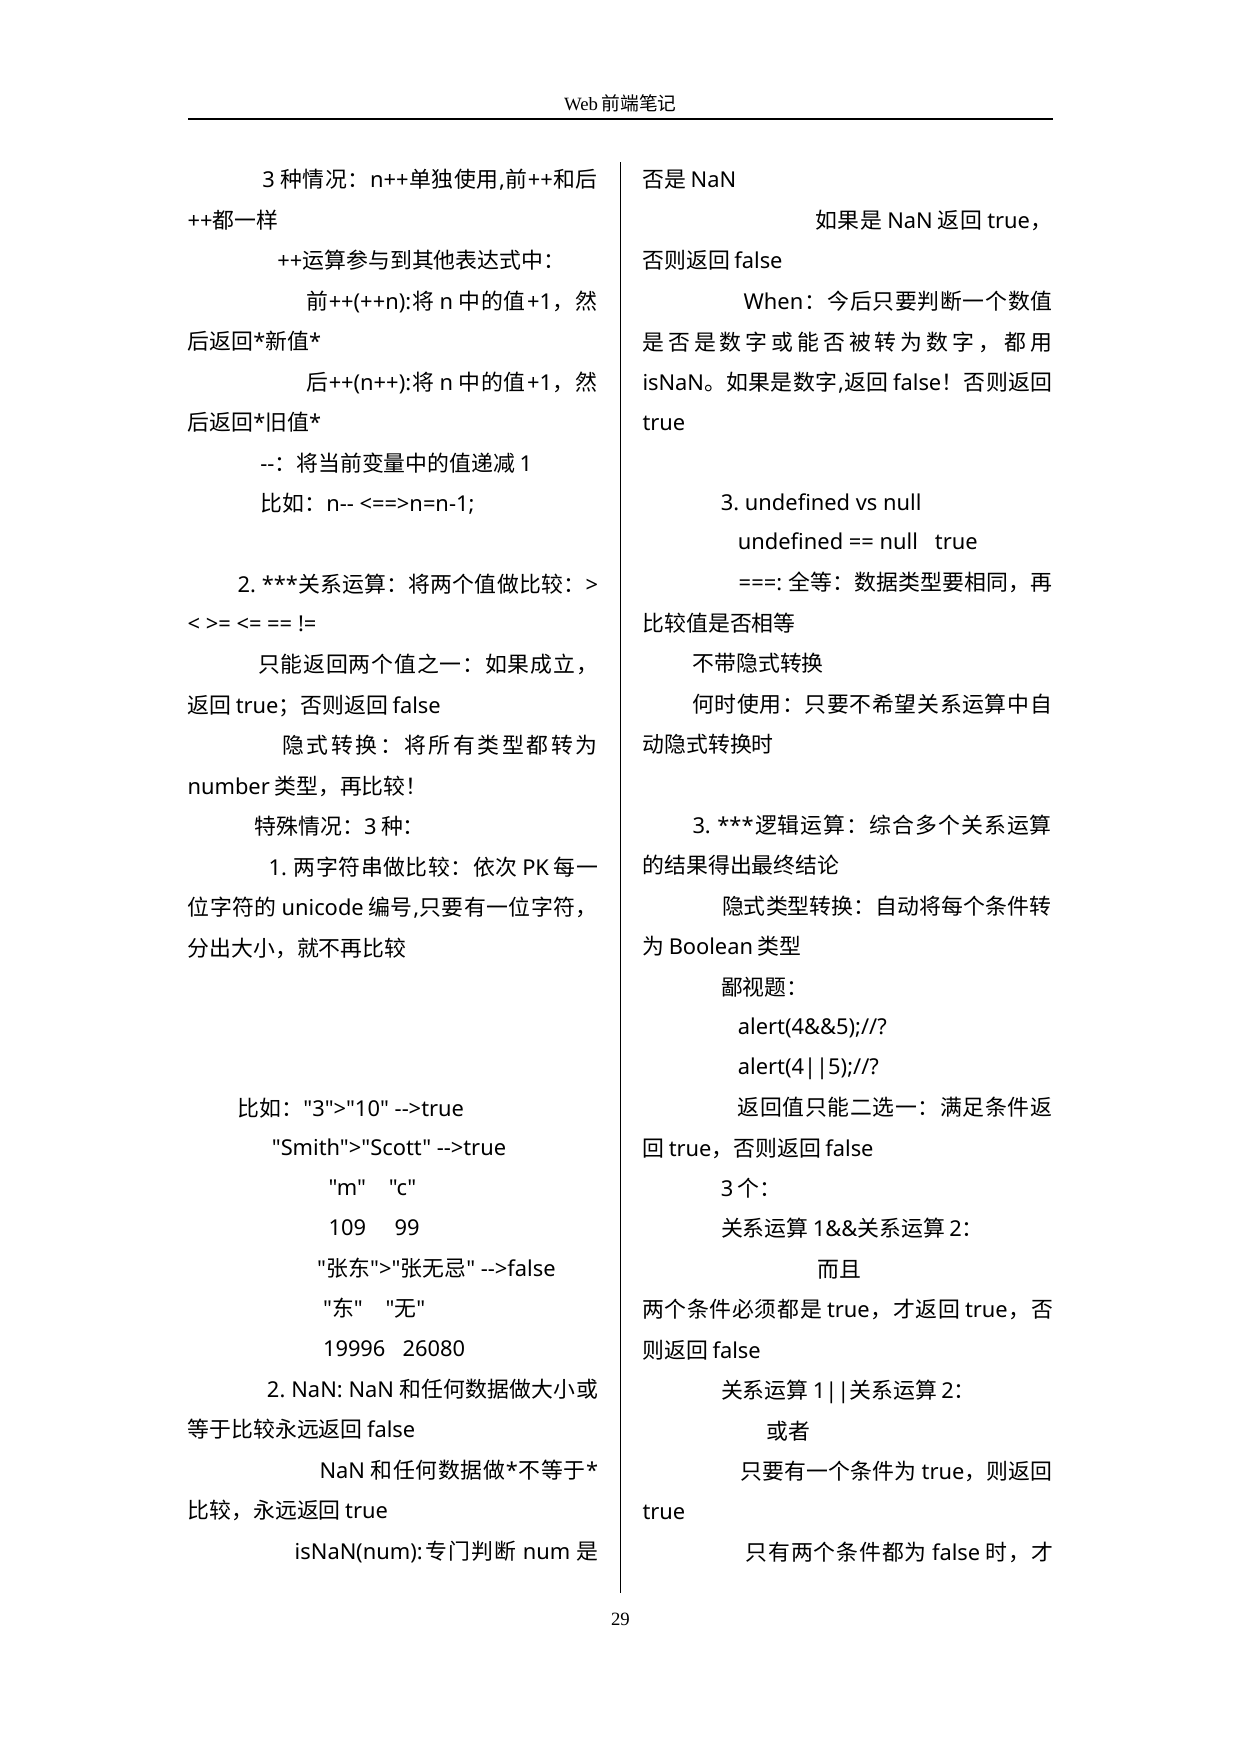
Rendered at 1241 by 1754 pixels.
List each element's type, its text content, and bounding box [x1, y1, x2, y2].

text 鄙视题： [642, 969, 1053, 1002]
text 两个条件必须都是true，才返回true，否则返回false [642, 1292, 1053, 1365]
text 隐式类型转换：自动将每个条件转为Boolean类型 [642, 888, 1053, 961]
text 只能返回两个值之一：如果成立，返回true；否则返回false [187, 647, 598, 720]
text 如果是NaN返回true，否则返回false [642, 202, 1053, 276]
text 3. undefined vs null [642, 485, 1053, 518]
text 只有两个条件都为false时，才返回false [642, 1534, 1053, 1567]
text alert(4||5);//? [642, 1050, 1053, 1082]
text NaN和任何数据做*不等于*比较，永远返回true [187, 1452, 598, 1526]
text 3种情况：n++单独使用,前++和后++都一样 [187, 162, 598, 235]
text "Smith">"Scott" -->true [187, 1131, 598, 1163]
text isNaN(num):专门判断num是否是NaN [187, 1533, 598, 1566]
text "m" "c" [187, 1171, 598, 1203]
text ===: 全等：数据类型要相同，再比较值是否相等 [642, 565, 1053, 638]
text 而且 [642, 1251, 1053, 1284]
text 3个： [642, 1171, 1053, 1203]
text --：将当前变量中的值递减1 [187, 446, 598, 478]
text isNaN(num):专门判断num是否是NaN [642, 162, 1053, 194]
text 比如："3">"10" -->true [187, 1091, 598, 1123]
text 关系运算1&&关系运算2： [642, 1211, 1053, 1243]
text 2. ***关系运算：将两个值做比较：> < >= <= == != [187, 566, 598, 639]
text 前++(++n):将n中的值+1，然后返回*新值* [187, 283, 598, 357]
text 只要有一个条件为true，则返回true [642, 1454, 1053, 1527]
text alert(4&&5);//? [642, 1010, 1053, 1042]
text 后++(n++):将n中的值+1，然后返回*旧值* [187, 364, 598, 438]
text 返回值只能二选一：满足条件返回true，否则返回false [642, 1089, 1053, 1163]
text 不带隐式转换 [642, 646, 1053, 678]
text 109 99 [187, 1211, 598, 1243]
text "东" "无" [187, 1291, 598, 1324]
text 19996 26080 [187, 1332, 598, 1364]
text 2. NaN: NaN和任何数据做大小或等于比较永远返回false [187, 1371, 598, 1444]
text 或者 [642, 1413, 1053, 1446]
text 3. ***逻辑运算：综合多个关系运算的结果得出最终结论 [642, 807, 1053, 880]
text undefined == null true [642, 525, 1053, 557]
text 关系运算1||关系运算2： [642, 1373, 1053, 1405]
text 比如：n-- <==>n=n-1; [187, 486, 598, 518]
text 何时使用：只要不希望关系运算中自动隐式转换时 [642, 686, 1053, 759]
text 隐式转换：将所有类型都转为number类型，再比较！ [187, 728, 598, 801]
text 1. 两字符串做比较：依次PK每一位字符的unicode编号,只要有一位字符，分出大小，就不再比较 [187, 849, 598, 963]
text 特殊情况：3种： [187, 809, 598, 841]
text ++运算参与到其他表达式中： [187, 243, 598, 276]
text When：今后只要判断一个数值是否是数字或能否被转为数字，都用isNaN。如果是数字,返回false！否则返回true [642, 283, 1053, 438]
text "张东">"张无忌" -->false [187, 1251, 598, 1283]
